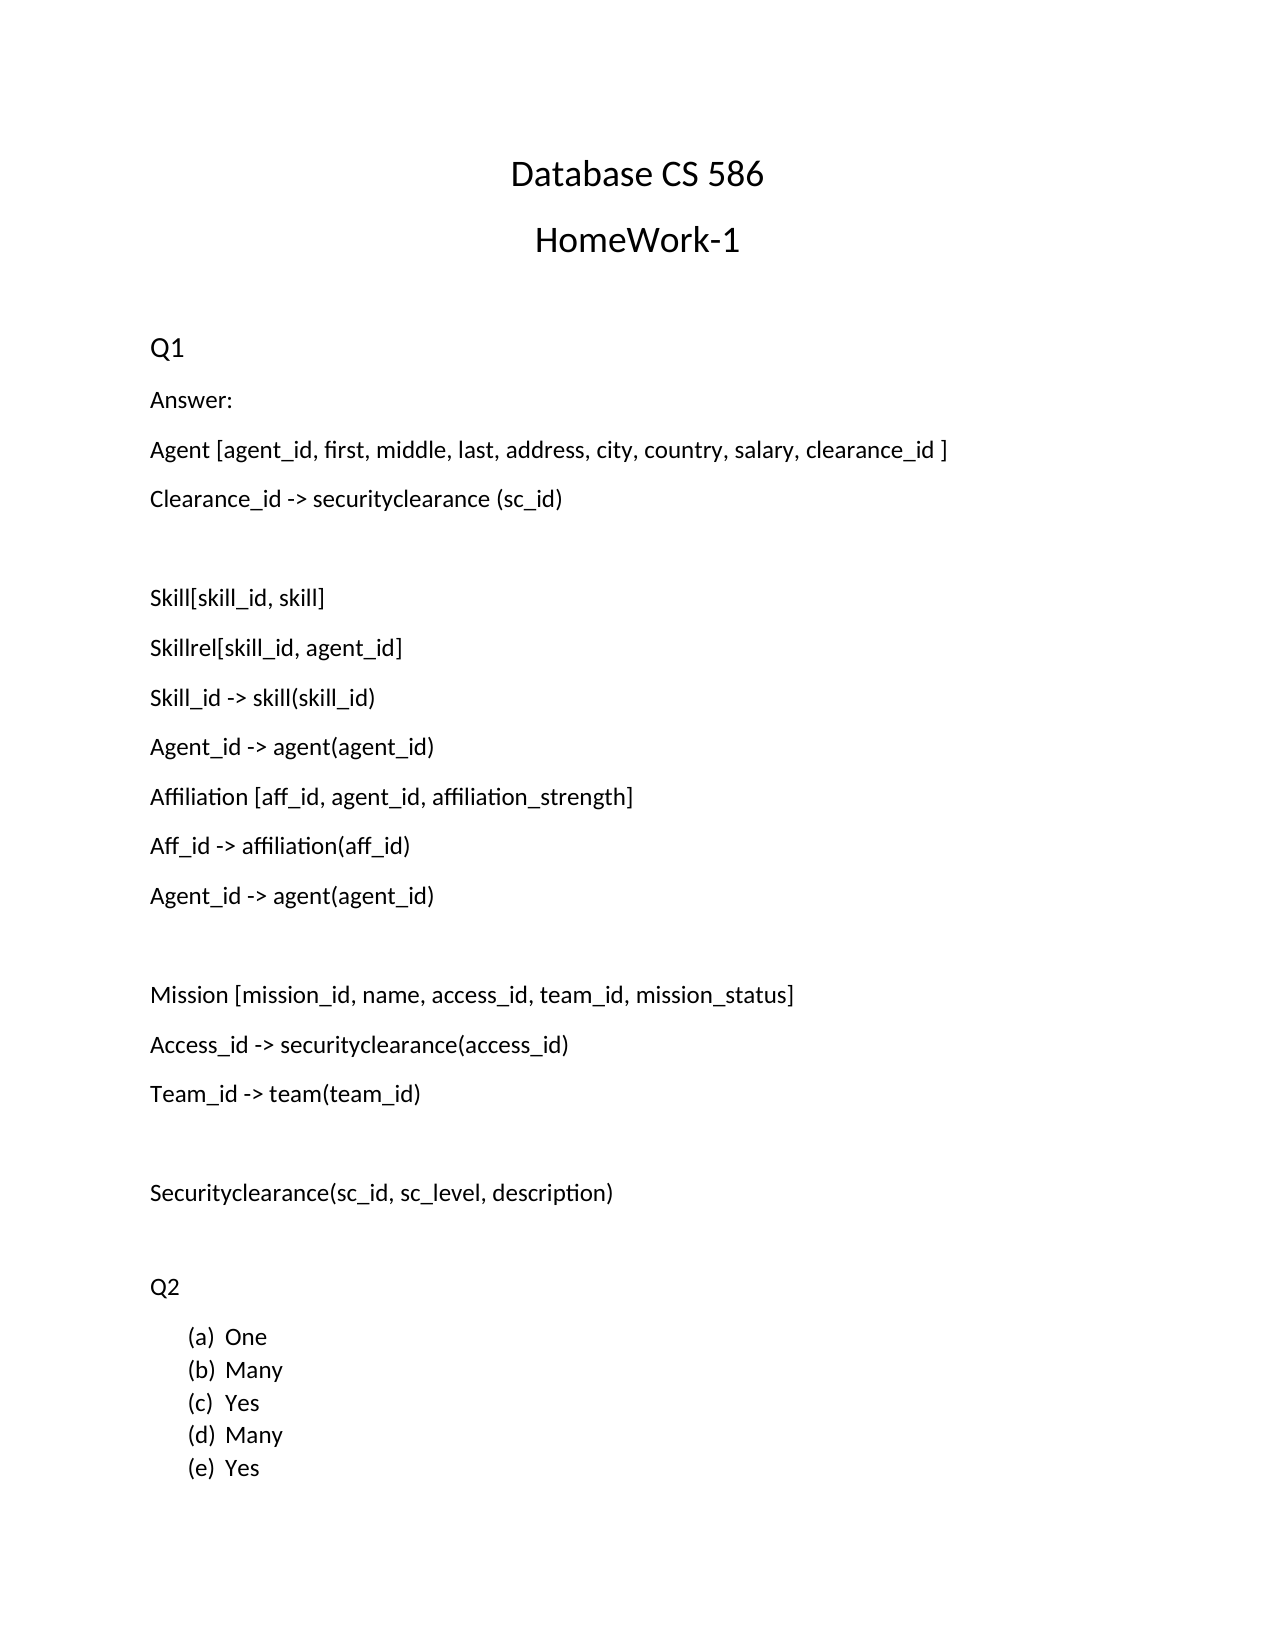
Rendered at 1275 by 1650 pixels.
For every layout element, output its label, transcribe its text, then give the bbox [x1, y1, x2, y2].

text Skill_id -> skill(skill_id) [150, 682, 1125, 712]
text Q1 [150, 329, 1125, 365]
text Agent [agent_id, first, middle, last, address, city, country, salary, clearance_id ] [150, 434, 1125, 464]
text Database CS 586 [150, 150, 1125, 196]
list One [187, 1321, 1125, 1351]
text Affiliation [aff_id, agent_id, affiliation_strength] [150, 781, 1125, 811]
list Yes [187, 1387, 1125, 1417]
text Skillrel[skill_id, agent_id] [150, 632, 1125, 663]
text HomeWork-1 [150, 216, 1125, 262]
text Clearance_id -> securityclearance (sc_id) [150, 483, 1125, 514]
list Yes [187, 1452, 1125, 1483]
text Skill[skill_id, skill] [150, 583, 1125, 613]
text Answer: [150, 384, 1125, 415]
list Many [187, 1354, 1125, 1384]
text Agent_id -> agent(agent_id) [150, 731, 1125, 762]
text Agent_id -> agent(agent_id) [150, 880, 1125, 911]
text Access_id -> securityclearance(access_id) [150, 1029, 1125, 1059]
text Mission [mission_id, name, access_id, team_id, mission_status] [150, 979, 1125, 1010]
list Many [187, 1419, 1125, 1450]
text Q2 [150, 1271, 1125, 1302]
text Aff_id -> affiliation(aff_id) [150, 831, 1125, 861]
text Securityclearance(sc_id, sc_level, description) [150, 1178, 1125, 1208]
text Team_id -> team(team_id) [150, 1078, 1125, 1109]
